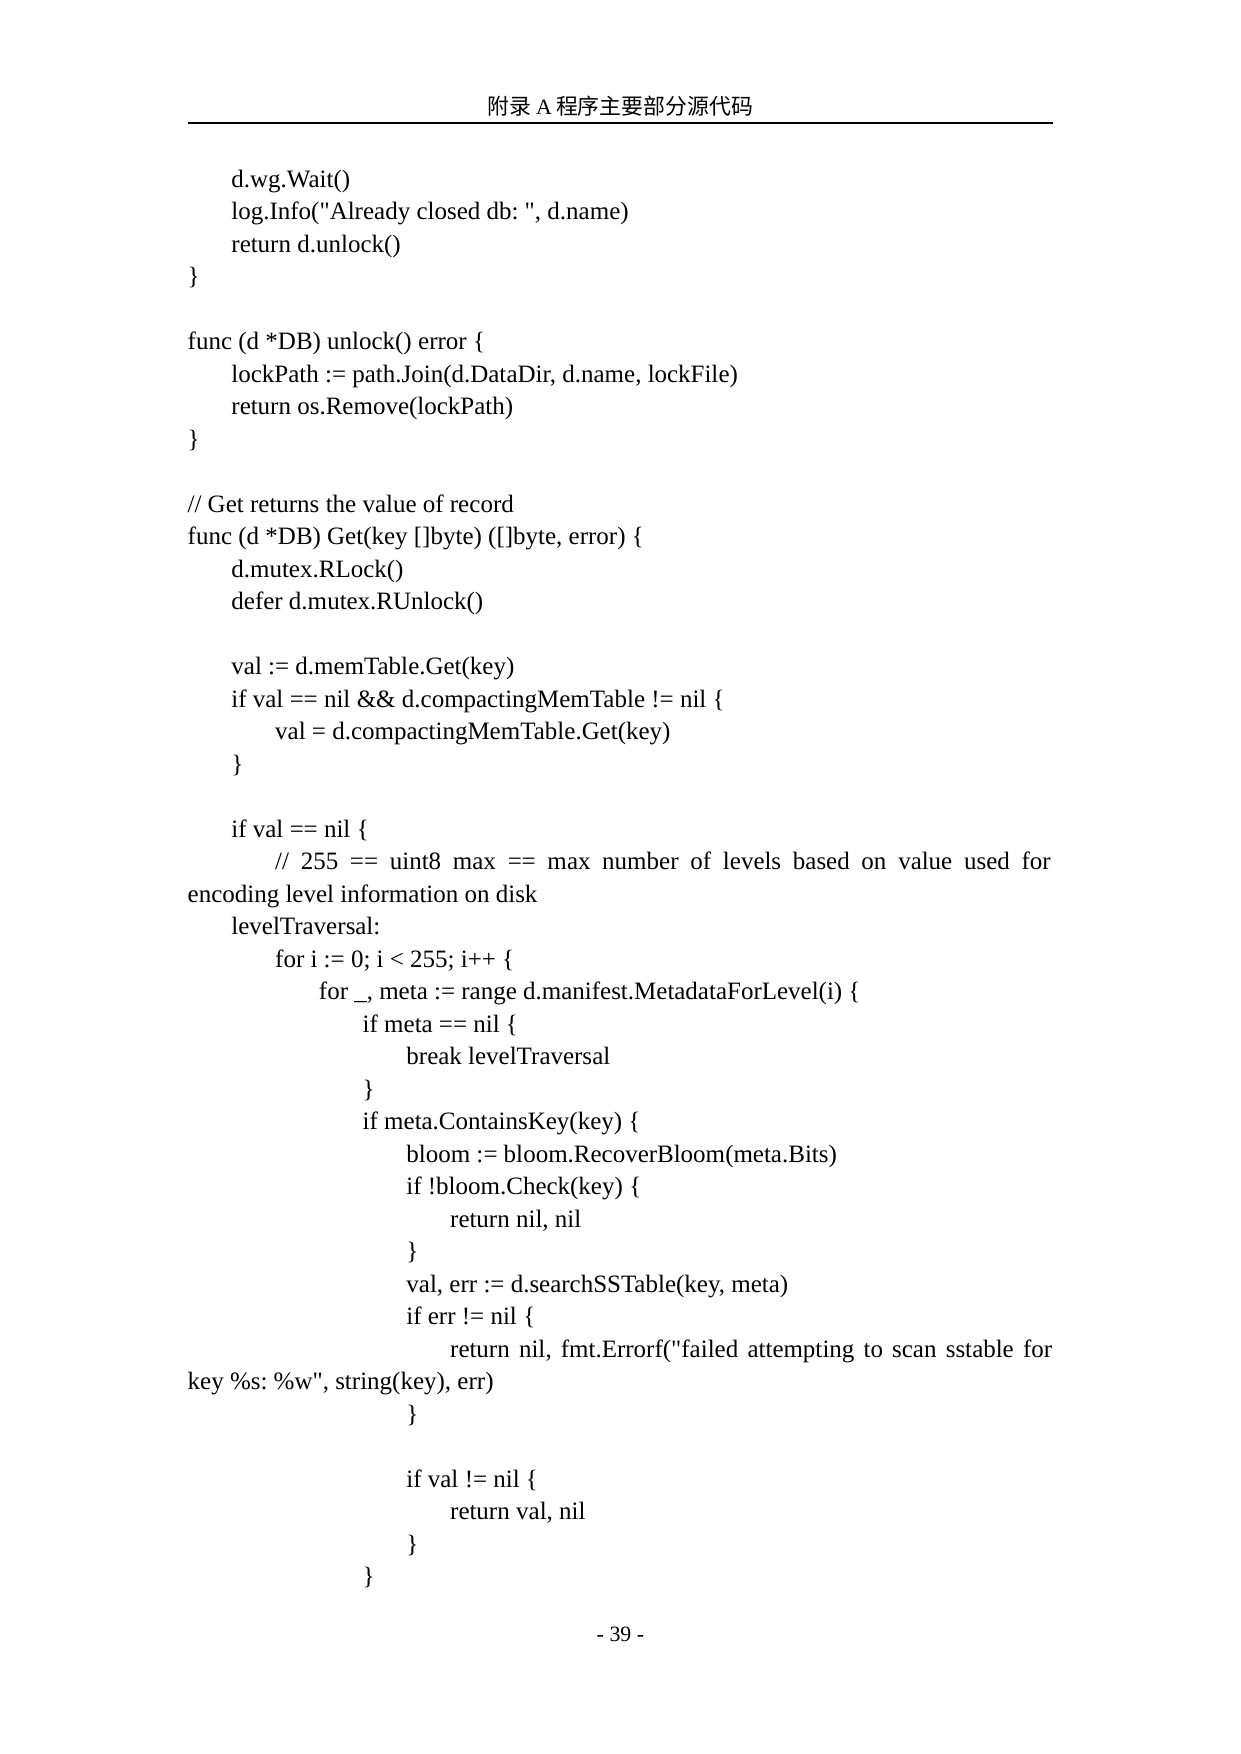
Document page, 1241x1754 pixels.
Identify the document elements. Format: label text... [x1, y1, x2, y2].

text return os.Remove(lockPath) [187, 389, 1053, 422]
text val := d.memTable.Get(key) [187, 649, 1053, 682]
text if meta == nil { [187, 1007, 1053, 1039]
text defer d.mutex.RUnlock() [187, 584, 1053, 617]
text } [187, 1397, 1053, 1429]
text return d.unlock() [187, 227, 1053, 259]
text } [187, 1559, 1053, 1592]
text val = d.compactingMemTable.Get(key) [187, 714, 1053, 747]
text } [187, 1072, 1053, 1104]
text break levelTraversal [187, 1039, 1053, 1072]
text if val != nil { [187, 1462, 1053, 1494]
text if !bloom.Check(key) { [187, 1169, 1053, 1202]
text if val == nil { [187, 812, 1053, 844]
text } [187, 1527, 1053, 1559]
text if meta.ContainsKey(key) { [187, 1104, 1053, 1137]
text if val == nil && d.compactingMemTable != nil { [187, 682, 1053, 714]
text bloom := bloom.RecoverBloom(meta.Bits) [187, 1137, 1053, 1169]
text if err != nil { [187, 1299, 1053, 1332]
text d.mutex.RLock() [187, 552, 1053, 584]
text return val, nil [187, 1494, 1053, 1527]
text log.Info("Already closed db: ", d.name) [187, 194, 1053, 227]
text for i := 0; i < 255; i++ { [187, 942, 1053, 974]
text } [187, 422, 1053, 454]
text } [187, 747, 1053, 779]
text // Get returns the value of record [187, 487, 1053, 519]
text func (d *DB) Get(key []byte) ([]byte, error) { [187, 519, 1053, 552]
text for _, meta := range d.manifest.MetadataForLevel(i) { [187, 974, 1053, 1007]
text } [187, 1234, 1053, 1267]
text lockPath := path.Join(d.DataDir, d.name, lockFile) [187, 357, 1053, 389]
text // 255 == uint8 max == max number of levels based on value used for encoding level information on disk [187, 844, 1053, 909]
text val, err := d.searchSSTable(key, meta) [187, 1267, 1053, 1299]
text } [187, 259, 1053, 292]
text return nil, fmt.Errorf("failed attempting to scan sstable for key %s: %w", string(key), err) [187, 1332, 1053, 1397]
text levelTraversal: [187, 909, 1053, 942]
text func (d *DB) unlock() error { [187, 324, 1053, 357]
text d.wg.Wait() [187, 162, 1053, 194]
text return nil, nil [187, 1202, 1053, 1234]
